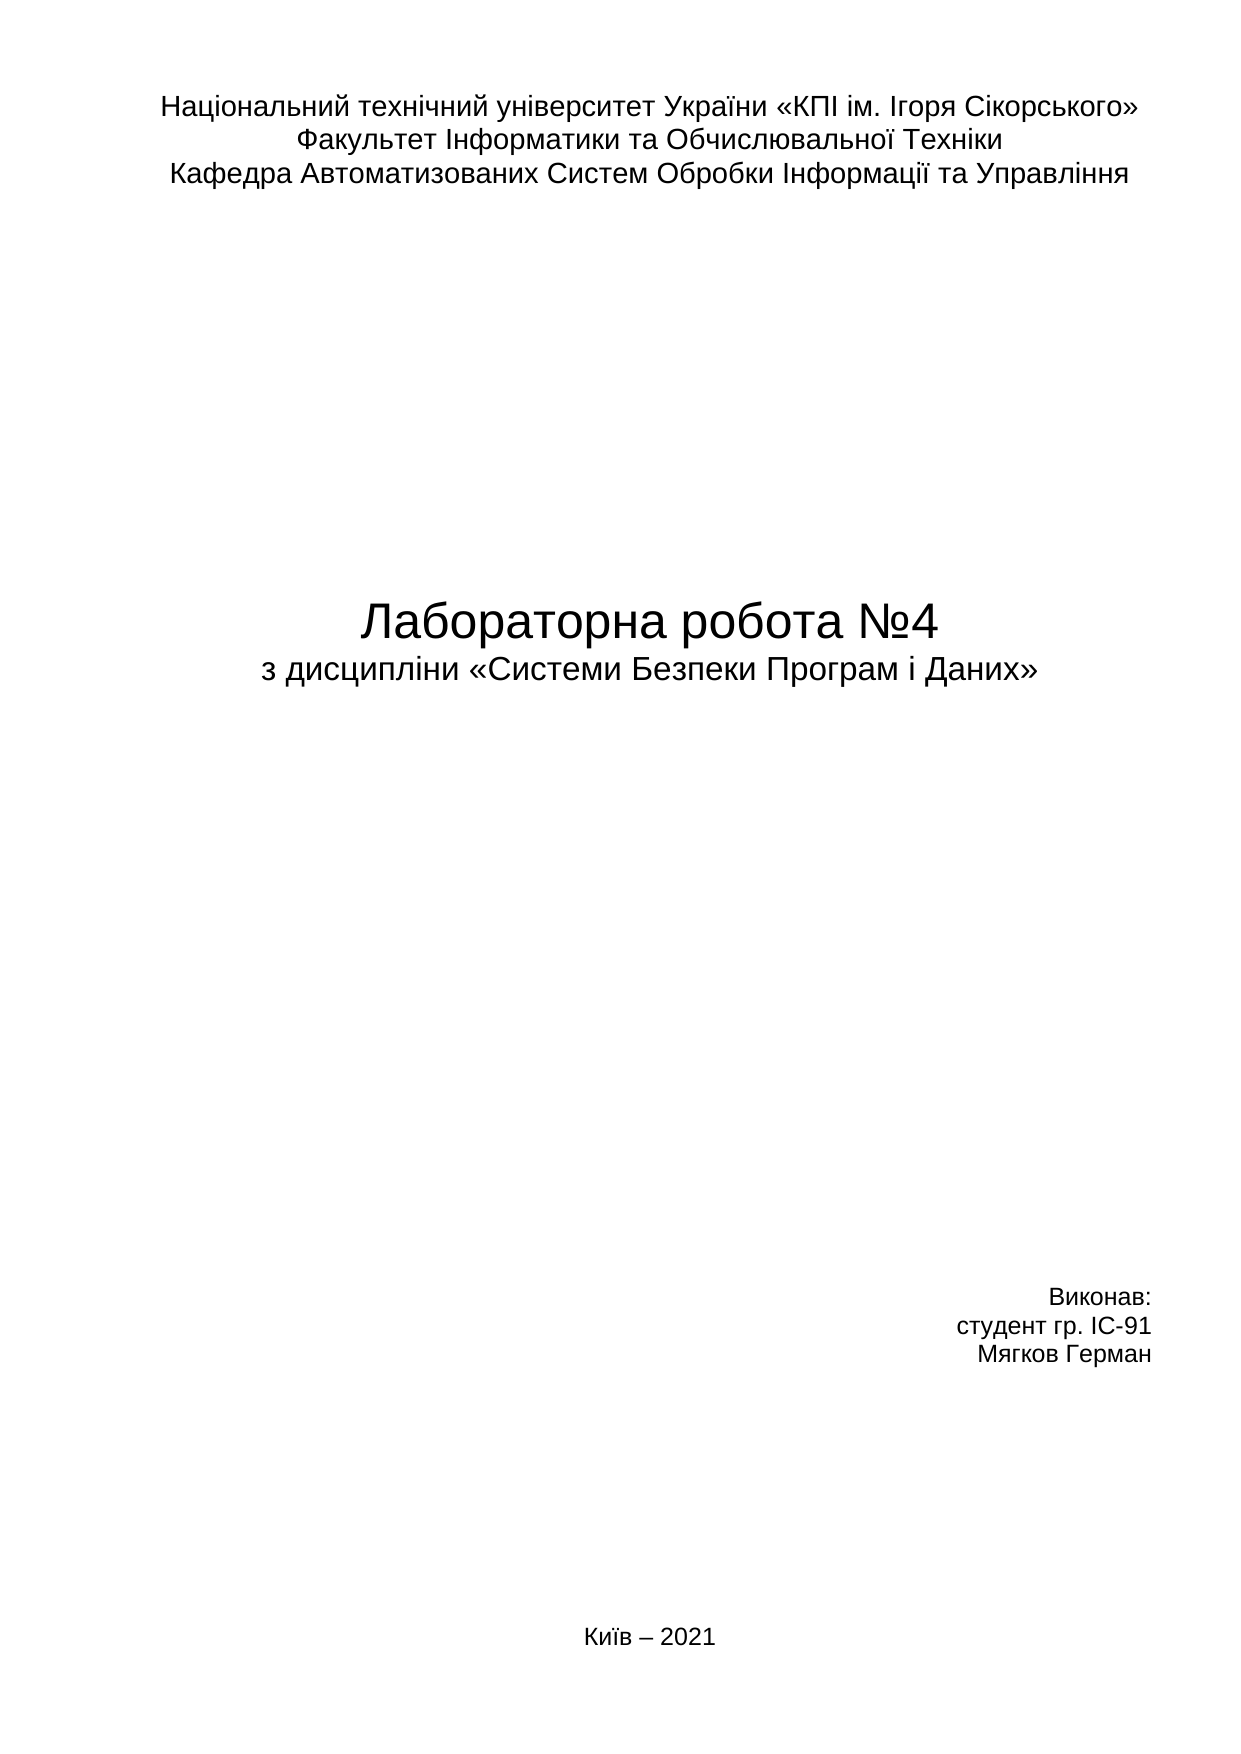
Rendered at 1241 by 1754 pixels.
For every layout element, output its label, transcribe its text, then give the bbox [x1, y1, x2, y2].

text Кафедра Автоматизованих Систем Обробки Інформації та Управління [148, 156, 1152, 189]
text студент гр. ІС-91 [148, 1311, 1152, 1339]
text Лабораторна робота №4 [148, 592, 1152, 649]
text з дисципліни «Системи Безпеки Програм і Даних» [148, 649, 1152, 688]
text Національний технічний університет України «КПІ ім. Ігоря Сікорського» [148, 88, 1152, 122]
text Виконав: [148, 1282, 1152, 1311]
text Мягков Герман [148, 1339, 1152, 1368]
text Факультет Інформатики та Обчислювальної Техніки [148, 122, 1152, 156]
text Київ – 2021 [148, 1622, 1152, 1651]
